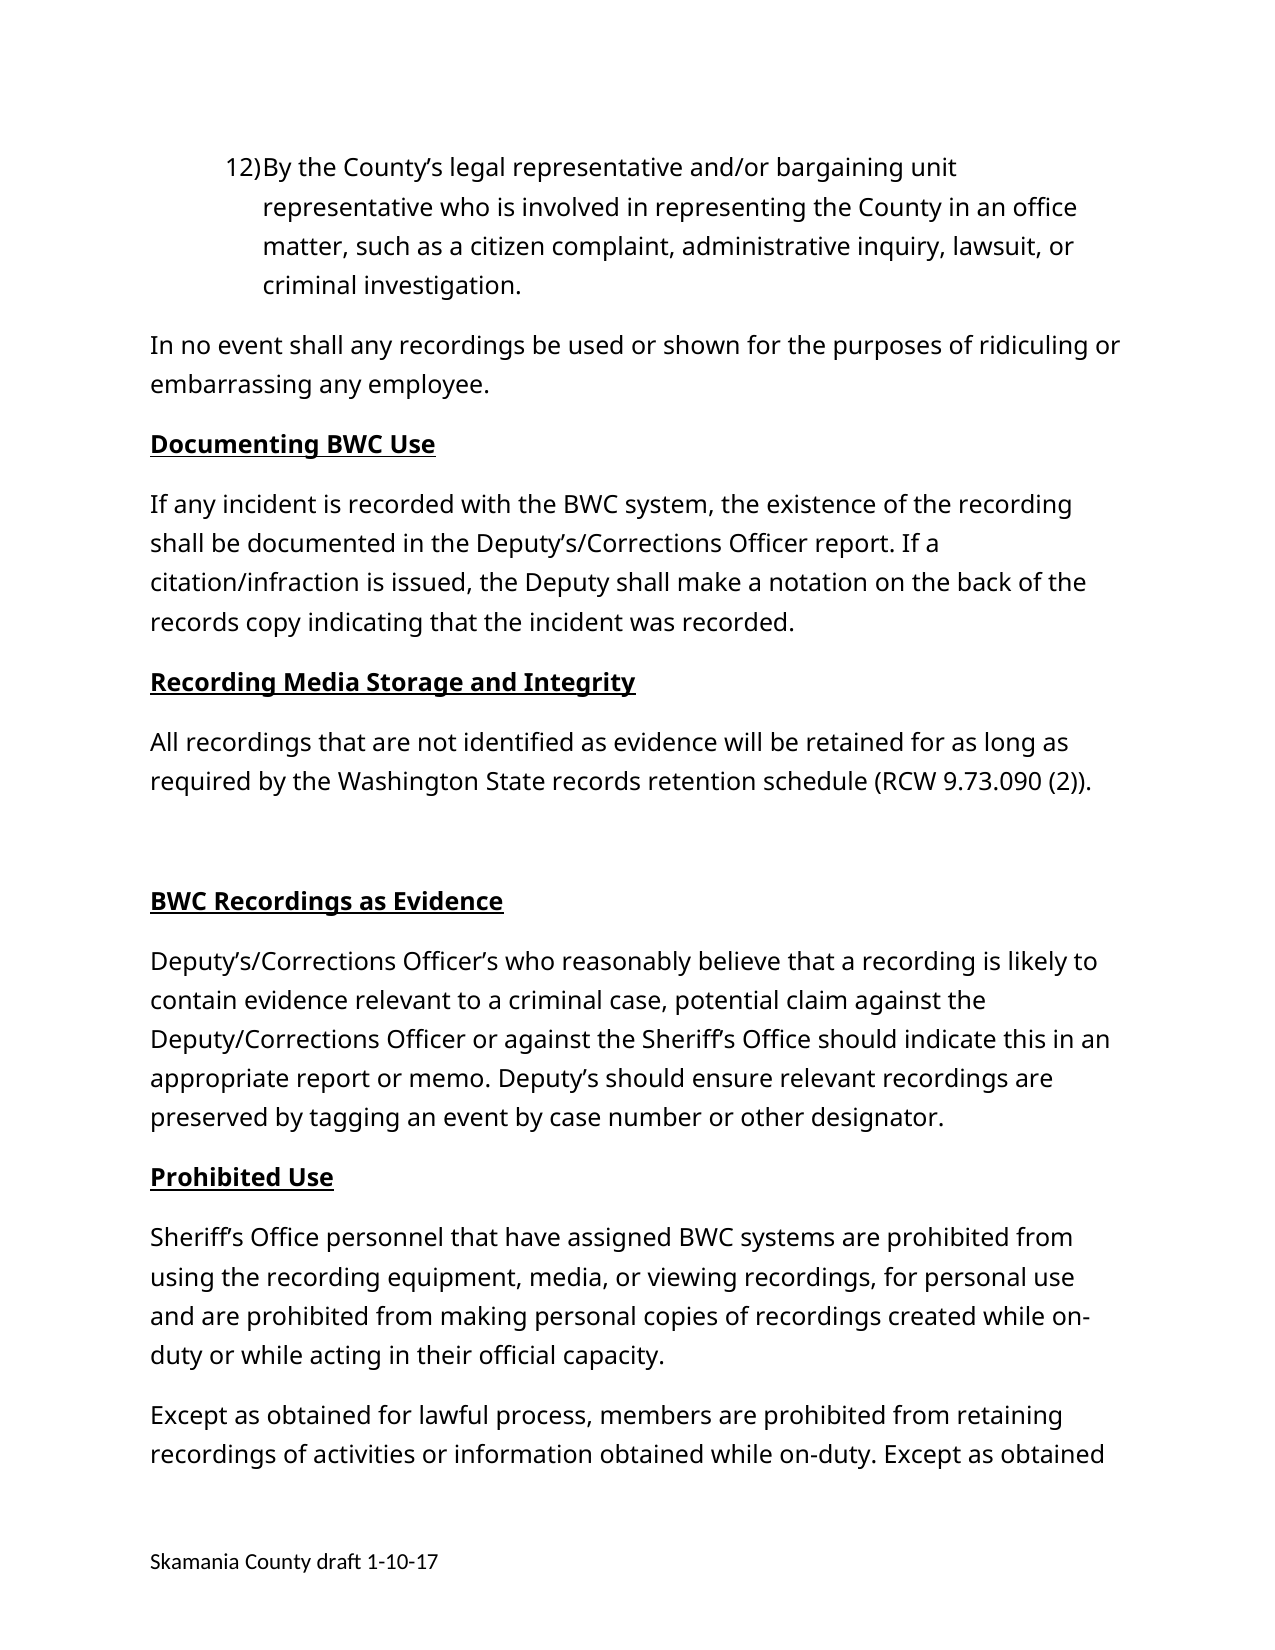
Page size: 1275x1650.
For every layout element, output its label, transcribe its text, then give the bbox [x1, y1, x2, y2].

text All recordings that are not identified as evidence will be retained for as long as required by the Washington State records retention schedule (RCW 9.73.090 (2)). [150, 724, 1125, 797]
text Recording Media Storage and Integrity [150, 664, 1125, 698]
text In no event shall any recordings be used or shown for the purposes of ridiculing or embarrassing any employee. [150, 327, 1125, 401]
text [150, 1397, 1125, 1471]
text Prohibited Use [150, 1160, 1125, 1194]
list By the County’s legal representative and/or bargaining unit representative who is involved in representing the County in an office matter, such as a citizen complaint, administrative inquiry, lawsuit, or criminal investigation. [225, 150, 1125, 302]
text BWC Recordings as Evidence [150, 883, 1125, 917]
text If any incident is recorded with the BWC system, the existence of the recording shall be documented in the Deputy’s/Corrections Officer report. If a citation/infraction is issued, the Deputy shall make a notation on the back of the records copy indicating that the incident was recorded. [150, 487, 1125, 638]
text Sheriff’s Office personnel that have assigned BWC systems are prohibited from using the recording equipment, media, or viewing recordings, for personal use and are prohibited from making personal copies of recordings created while on-duty or while acting in their official capacity. [150, 1220, 1125, 1372]
text Documenting BWC Use [150, 427, 1125, 461]
text Deputy’s/Corrections Officer’s who reasonably believe that a recording is likely to contain evidence relevant to a criminal case, potential claim against the Deputy/Corrections Officer or against the Sheriff’s Office should indicate this in an appropriate report or memo. Deputy’s should ensure relevant recordings are preserved by tagging an event by case number or other designator. [150, 943, 1125, 1134]
